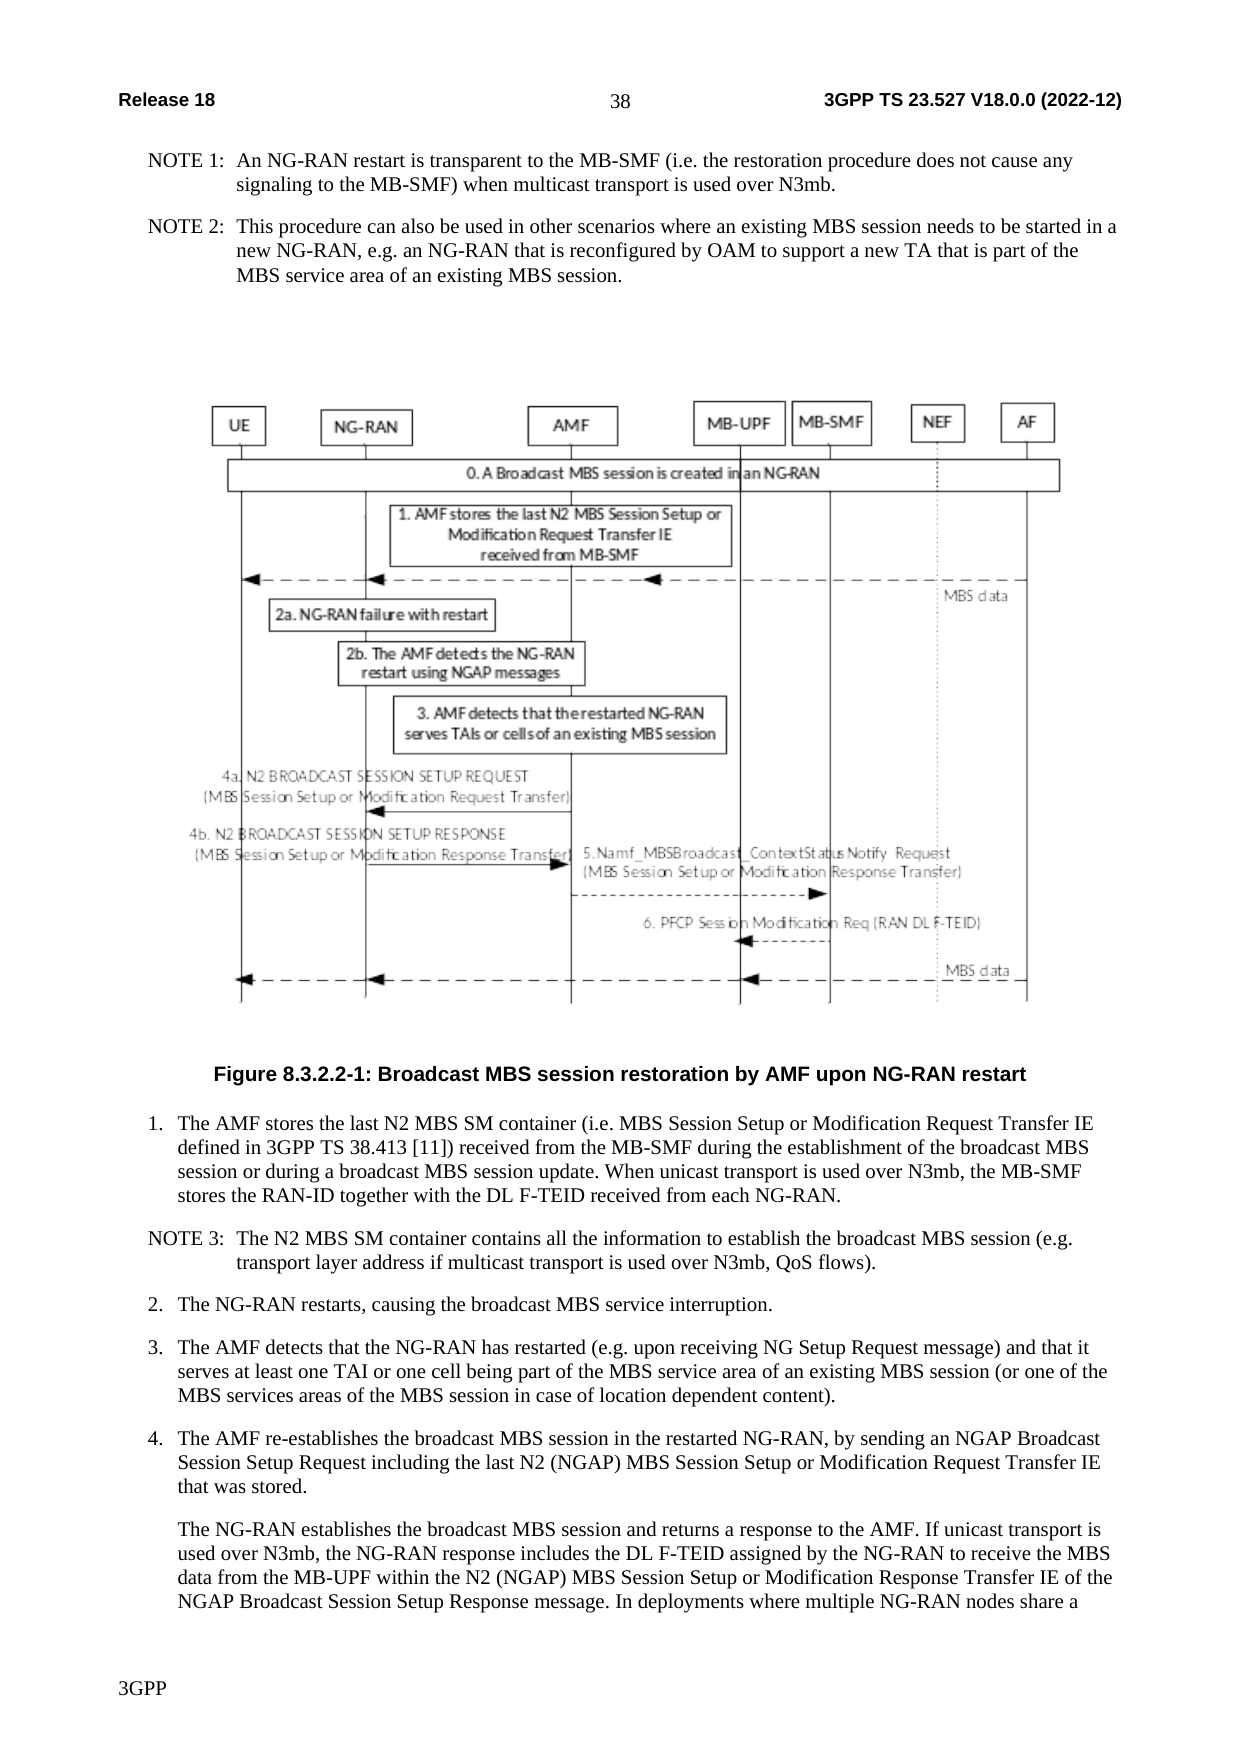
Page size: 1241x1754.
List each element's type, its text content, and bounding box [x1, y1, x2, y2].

text 3. The AMF detects that the NG-RAN has restarted (e.g. upon receiving NG Setup Request message) and that it serves at least one TAI or one cell being part of the MBS service area of an existing MBS session (or one of the MBS services areas of the MBS session in case of location dependent content). [148, 1335, 1122, 1407]
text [177, 1517, 1122, 1613]
text NOTE 3: The N2 MBS SM container contains all the information to establish the broadcast MBS session (e.g. transport layer address if multicast transport is used over N3mb, QoS flows). [148, 1226, 1122, 1274]
text 1. The AMF stores the last N2 MBS SM container (i.e. MBS Session Setup or Modification Request Transfer IE defined in 3GPP TS 38.413 [11]) received from the MB-SMF during the establishment of the broadcast MBS session or during a broadcast MBS session update. When unicast transport is used over N3mb, the MB-SMF stores the RAN-ID together with the DL F-TEID received from each NG-RAN. [148, 1111, 1122, 1207]
text 2. The NG-RAN restarts, causing the broadcast MBS service interruption. [148, 1292, 1122, 1316]
text NOTE 1: An NG-RAN restart is transparent to the MB-SMF (i.e. the restoration procedure does not cause any signaling to the MB-SMF) when multicast transport is used over N3mb. [148, 147, 1122, 196]
text Figure 8.3.2.2-1: Broadcast MBS session restoration by AMF upon NG-RAN restart [118, 1062, 1122, 1086]
text NOTE 2: This procedure can also be used in other scenarios where an existing MBS session needs to be started in a new NG-RAN, e.g. an NG-RAN that is reconfigured by OAM to support a new TA that is part of the MBS service area of an existing MBS session. [148, 214, 1122, 287]
text 4. The AMF re-establishes the broadcast MBS session in the restarted NG-RAN, by sending an NGAP Broadcast Session Setup Request including the last N2 (NGAP) MBS Session Setup or Modification Request Transfer IE that was stored. [148, 1426, 1122, 1498]
